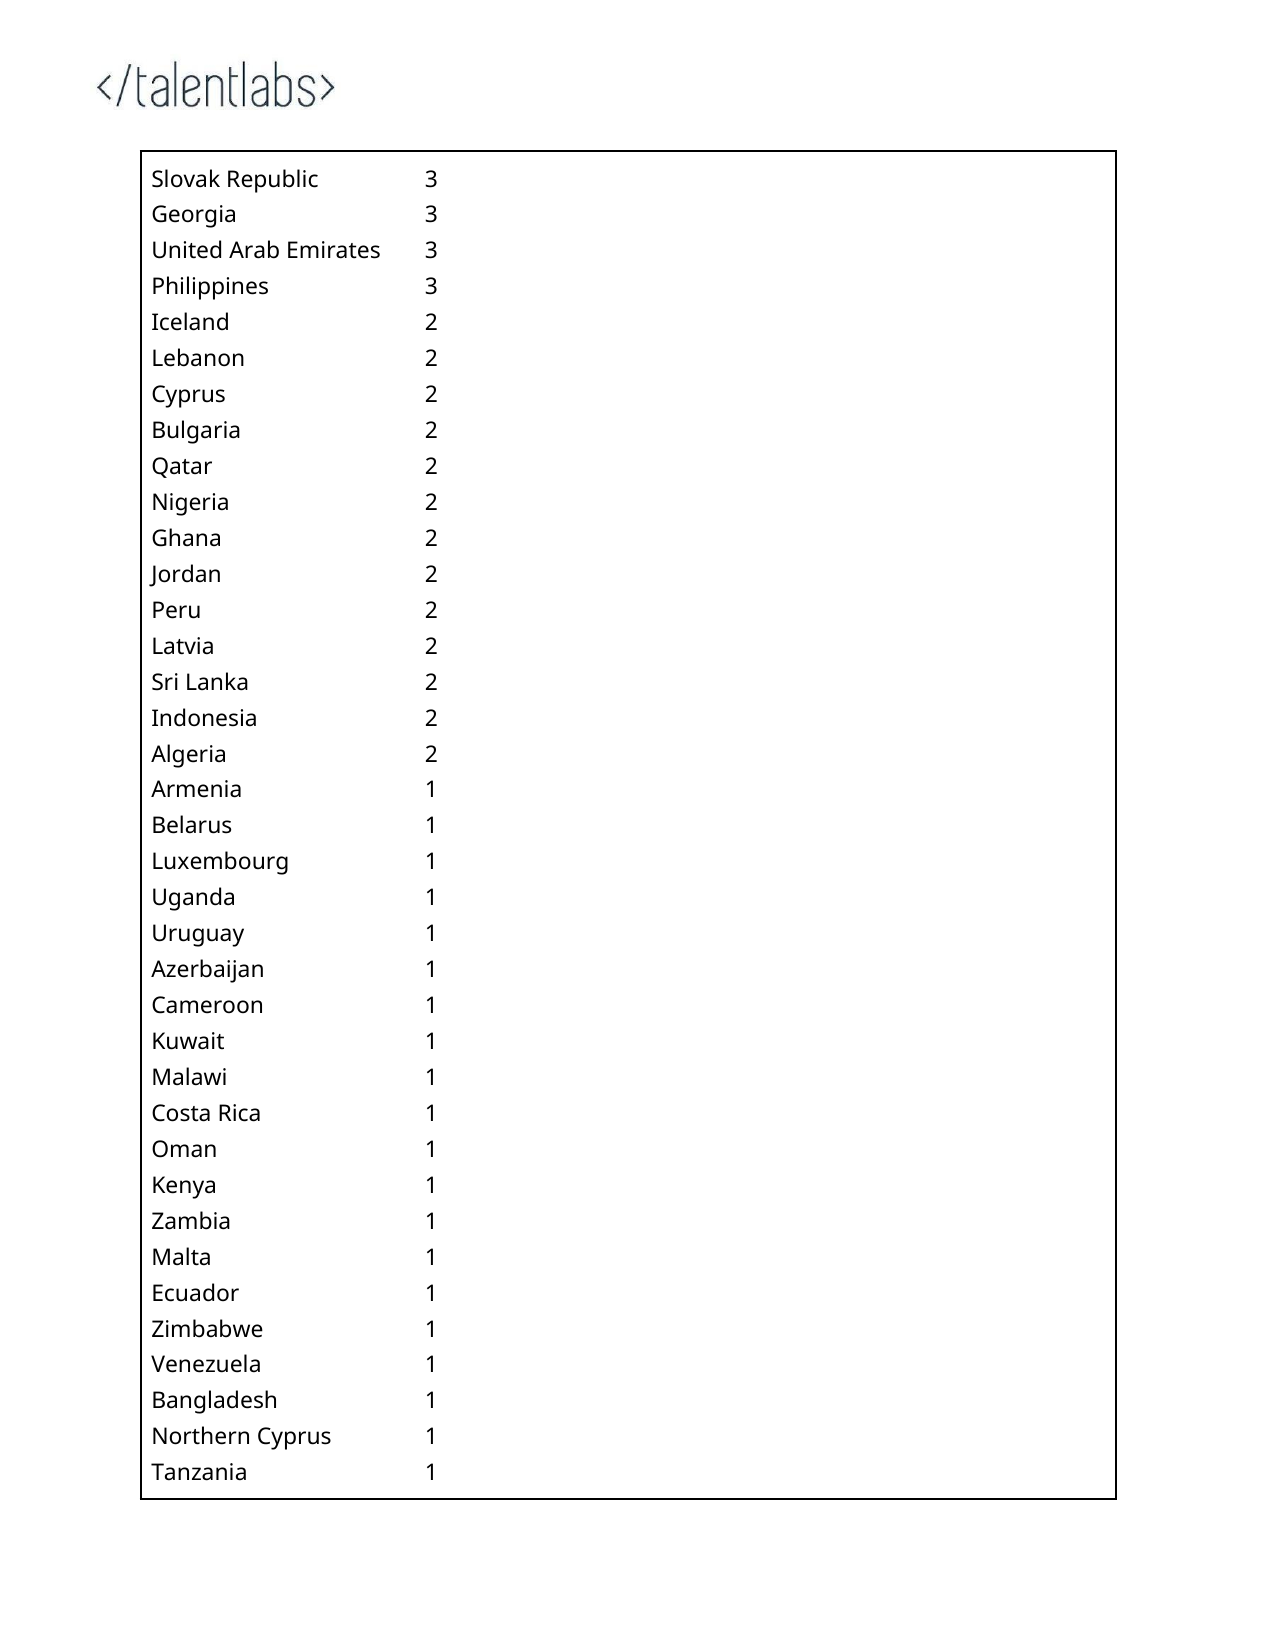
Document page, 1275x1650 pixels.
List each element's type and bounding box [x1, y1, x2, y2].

picture [79, 43, 358, 116]
table_header [142, 152, 1115, 1498]
